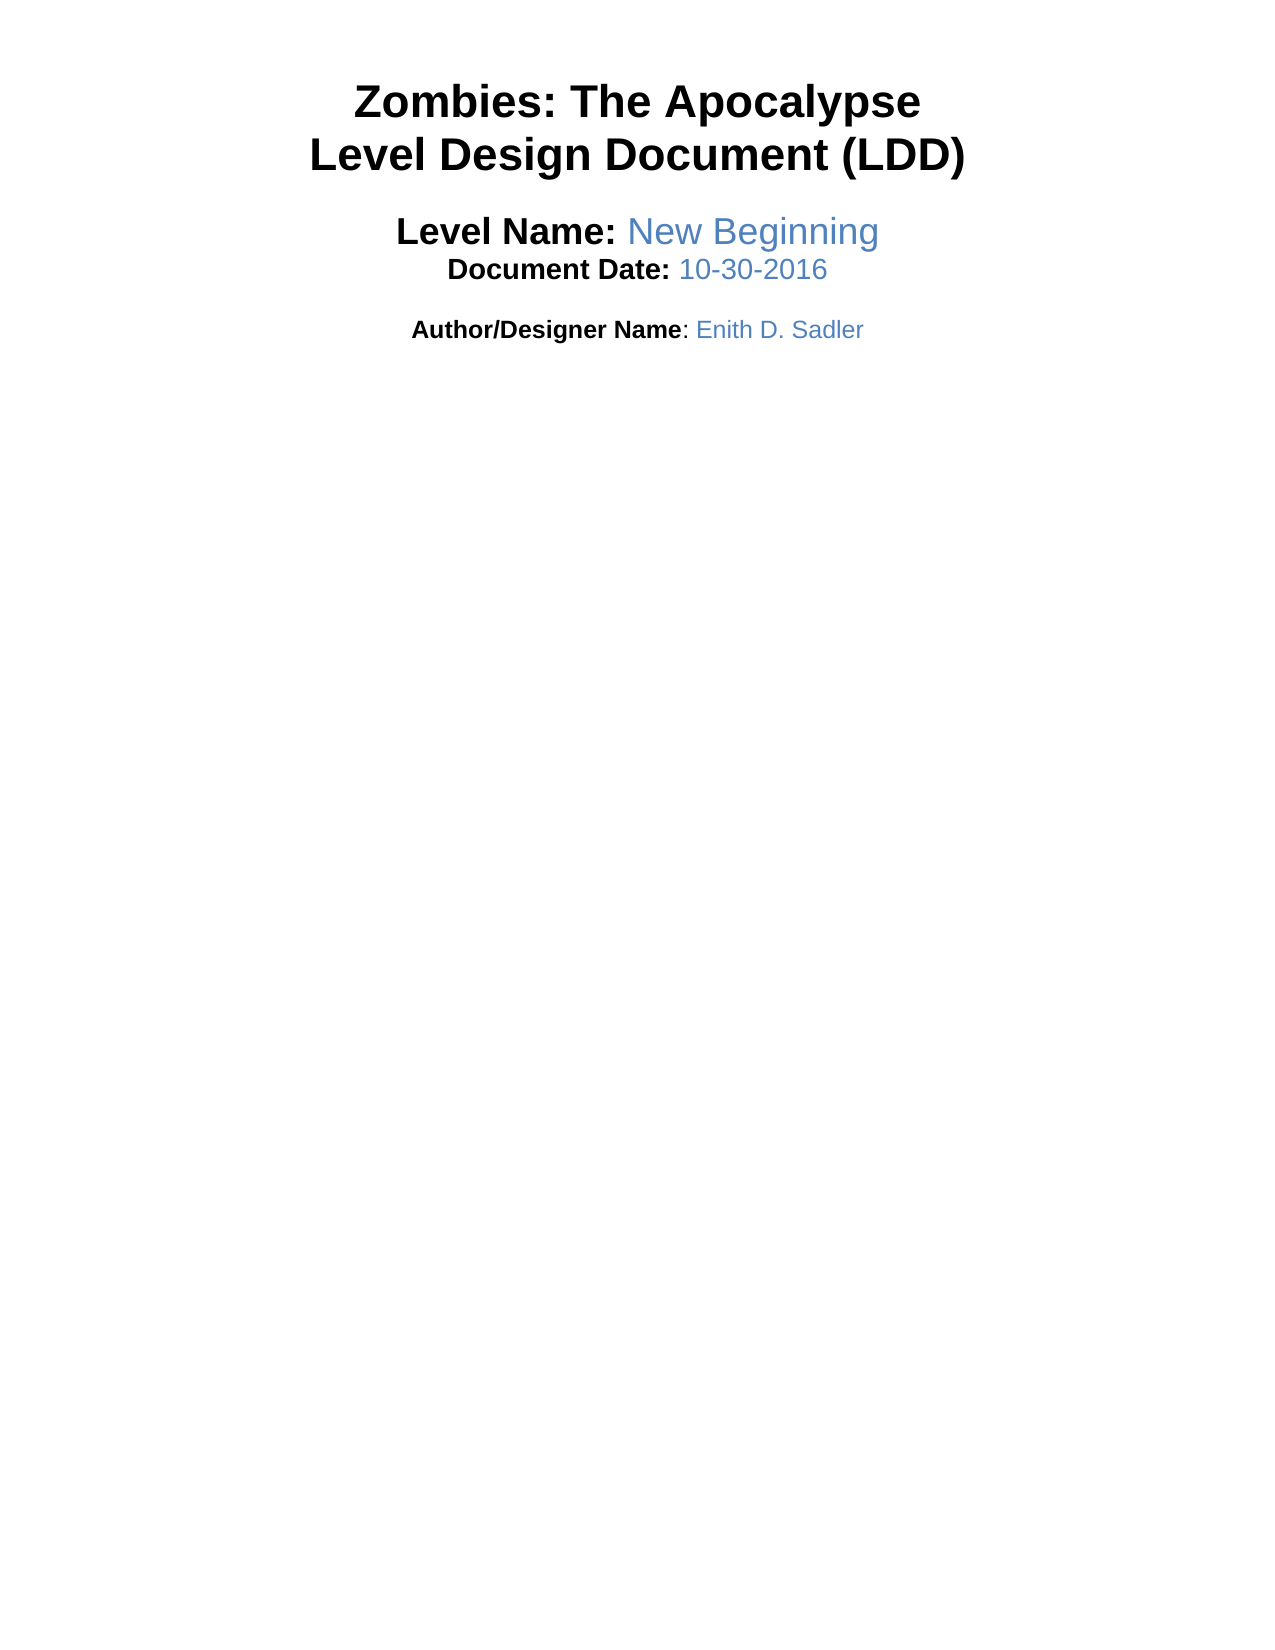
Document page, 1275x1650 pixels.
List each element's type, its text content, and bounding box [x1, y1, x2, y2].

text Level Name: New Beginning [75, 209, 1200, 252]
text Document Date: 10-30-2016 [75, 252, 1200, 286]
text Author/Designer Name: Enith D. Sadler [75, 314, 1200, 343]
text Level Design Document (LDD) [75, 128, 1200, 180]
text Zombies: The Apocalypse [75, 75, 1200, 128]
